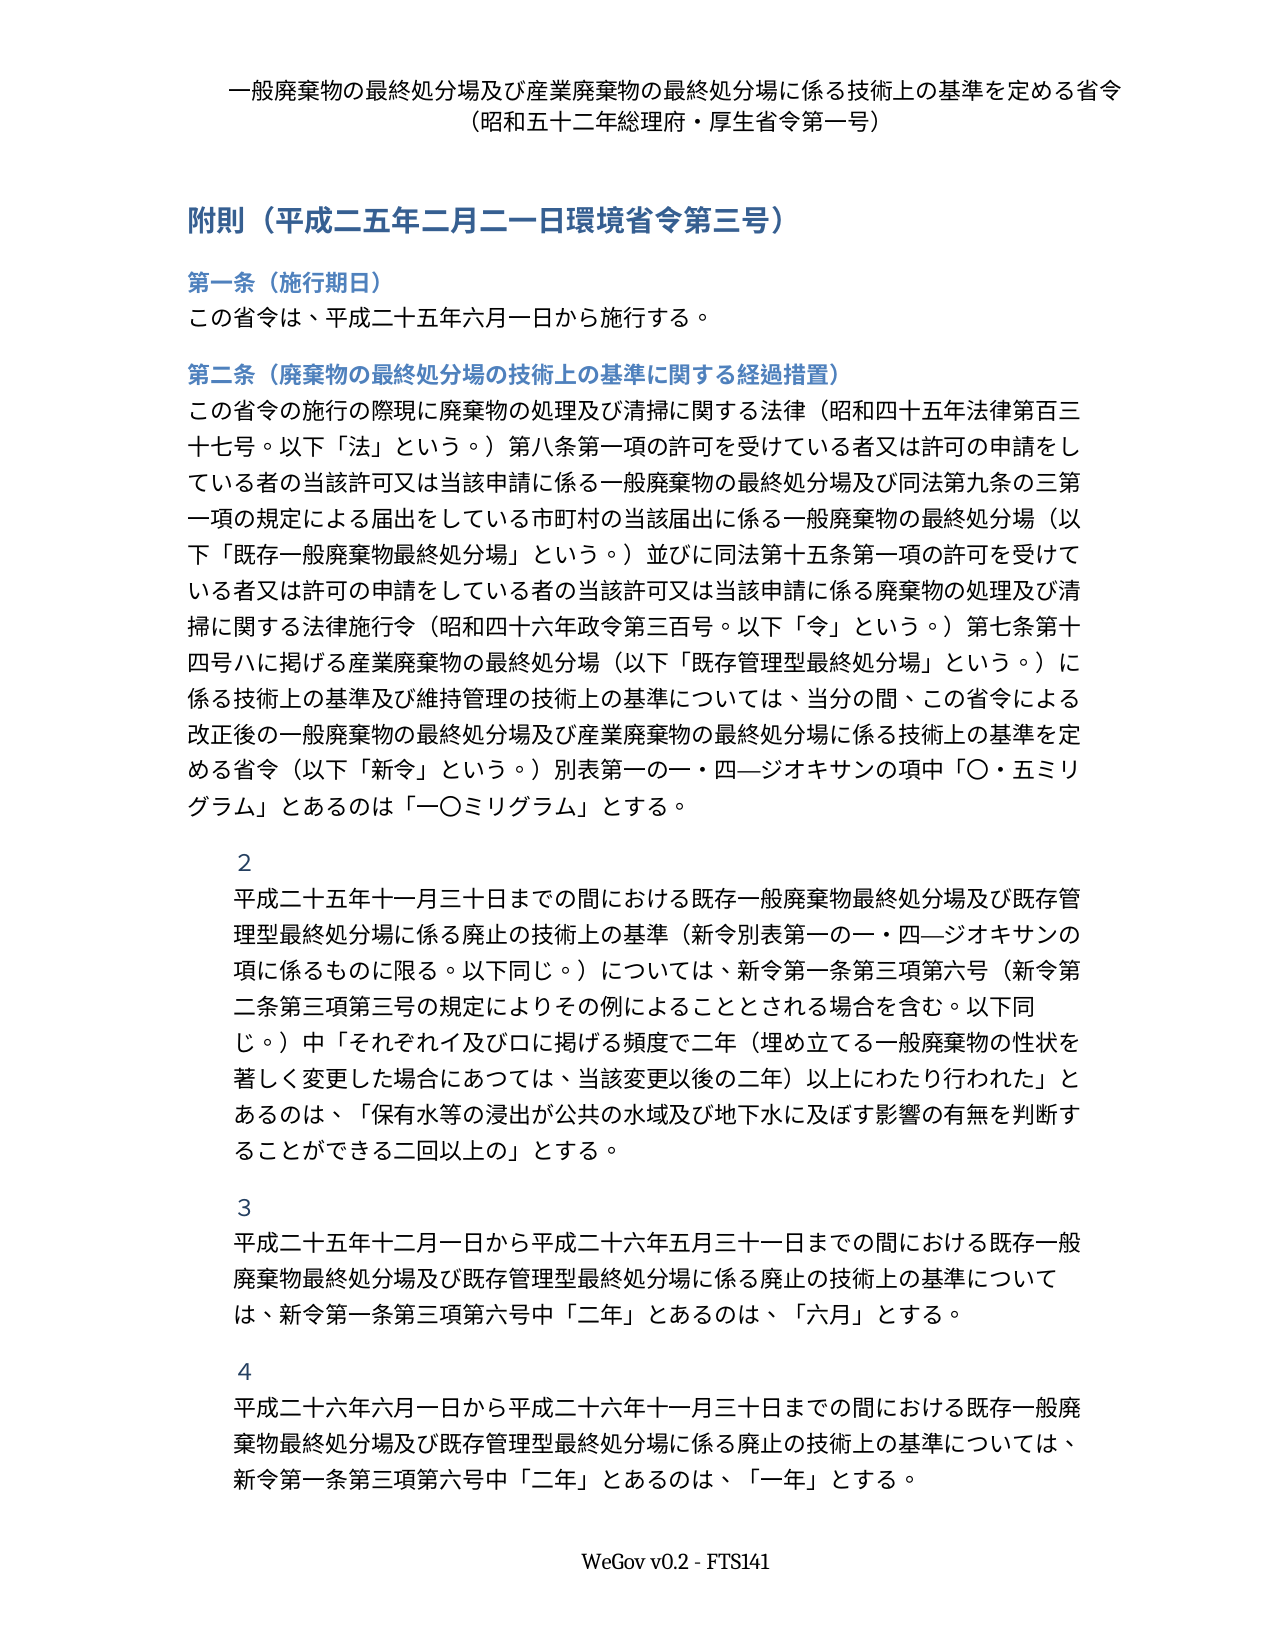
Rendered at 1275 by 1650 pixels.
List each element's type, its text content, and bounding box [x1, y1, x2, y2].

subtitle ４ [233, 1356, 1087, 1387]
text 平成二十五年十一月三十日までの間における既存一般廃棄物最終処分場及び既存管理型最終処分場に係る廃止の技術上の基準（新令別表第一の一・四―ジオキサンの項に係るものに限る。以下同じ。）については、新令第一条第三項第六号（新令第二条第三項第三号の規定によりその例によることとされる場合を含む。以下同じ。）中「それぞれイ及びロに掲げる頻度で二年（埋め立てる一般廃棄物の性状を著しく変更した場合にあつては、当該変更以後の二年）以上にわたり行われた」とあるのは、「保有水等の浸出が公共の水域及び地下水に及ぼす影響の有無を判断することができる二回以上の」とする。 [233, 883, 1087, 1166]
subtitle ３ [233, 1191, 1087, 1223]
text この省令は、平成二十五年六月一日から施行する。 [187, 302, 1087, 334]
text この省令の施行の際現に廃棄物の処理及び清掃に関する法律（昭和四十五年法律第百三十七号。以下「法」という。）第八条第一項の許可を受けている者又は許可の申請をしている者の当該許可又は当該申請に係る一般廃棄物の最終処分場及び同法第九条の三第一項の規定による届出をしている市町村の当該届出に係る一般廃棄物の最終処分場（以下「既存一般廃棄物最終処分場」という。）並びに同法第十五条第一項の許可を受けている者又は許可の申請をしている者の当該許可又は当該申請に係る廃棄物の処理及び清掃に関する法律施行令（昭和四十六年政令第三百号。以下「令」という。）第七条第十四号ハに掲げる産業廃棄物の最終処分場（以下「既存管理型最終処分場」という。）に係る技術上の基準及び維持管理の技術上の基準については、当分の間、この省令による改正後の一般廃棄物の最終処分場及び産業廃棄物の最終処分場に係る技術上の基準を定める省令（以下「新令」という。）別表第一の一・四―ジオキサンの項中「〇・五ミリグラム」とあるのは「一〇ミリグラム」とする。 [187, 395, 1087, 822]
subtitle 第二条（廃棄物の最終処分場の技術上の基準に関する経過措置） [187, 359, 1087, 390]
subtitle ２ [233, 847, 1087, 878]
text 平成二十五年十二月一日から平成二十六年五月三十一日までの間における既存一般廃棄物最終処分場及び既存管理型最終処分場に係る廃止の技術上の基準については、新令第一条第三項第六号中「二年」とあるのは、「六月」とする。 [233, 1227, 1087, 1331]
subtitle 附則（平成二五年二月二一日環境省令第三号） [187, 200, 1087, 240]
text 平成二十六年六月一日から平成二十六年十一月三十日までの間における既存一般廃棄物最終処分場及び既存管理型最終処分場に係る廃止の技術上の基準については、新令第一条第三項第六号中「二年」とあるのは、「一年」とする。 [233, 1392, 1087, 1495]
subtitle 第一条（施行期日） [187, 266, 1087, 298]
